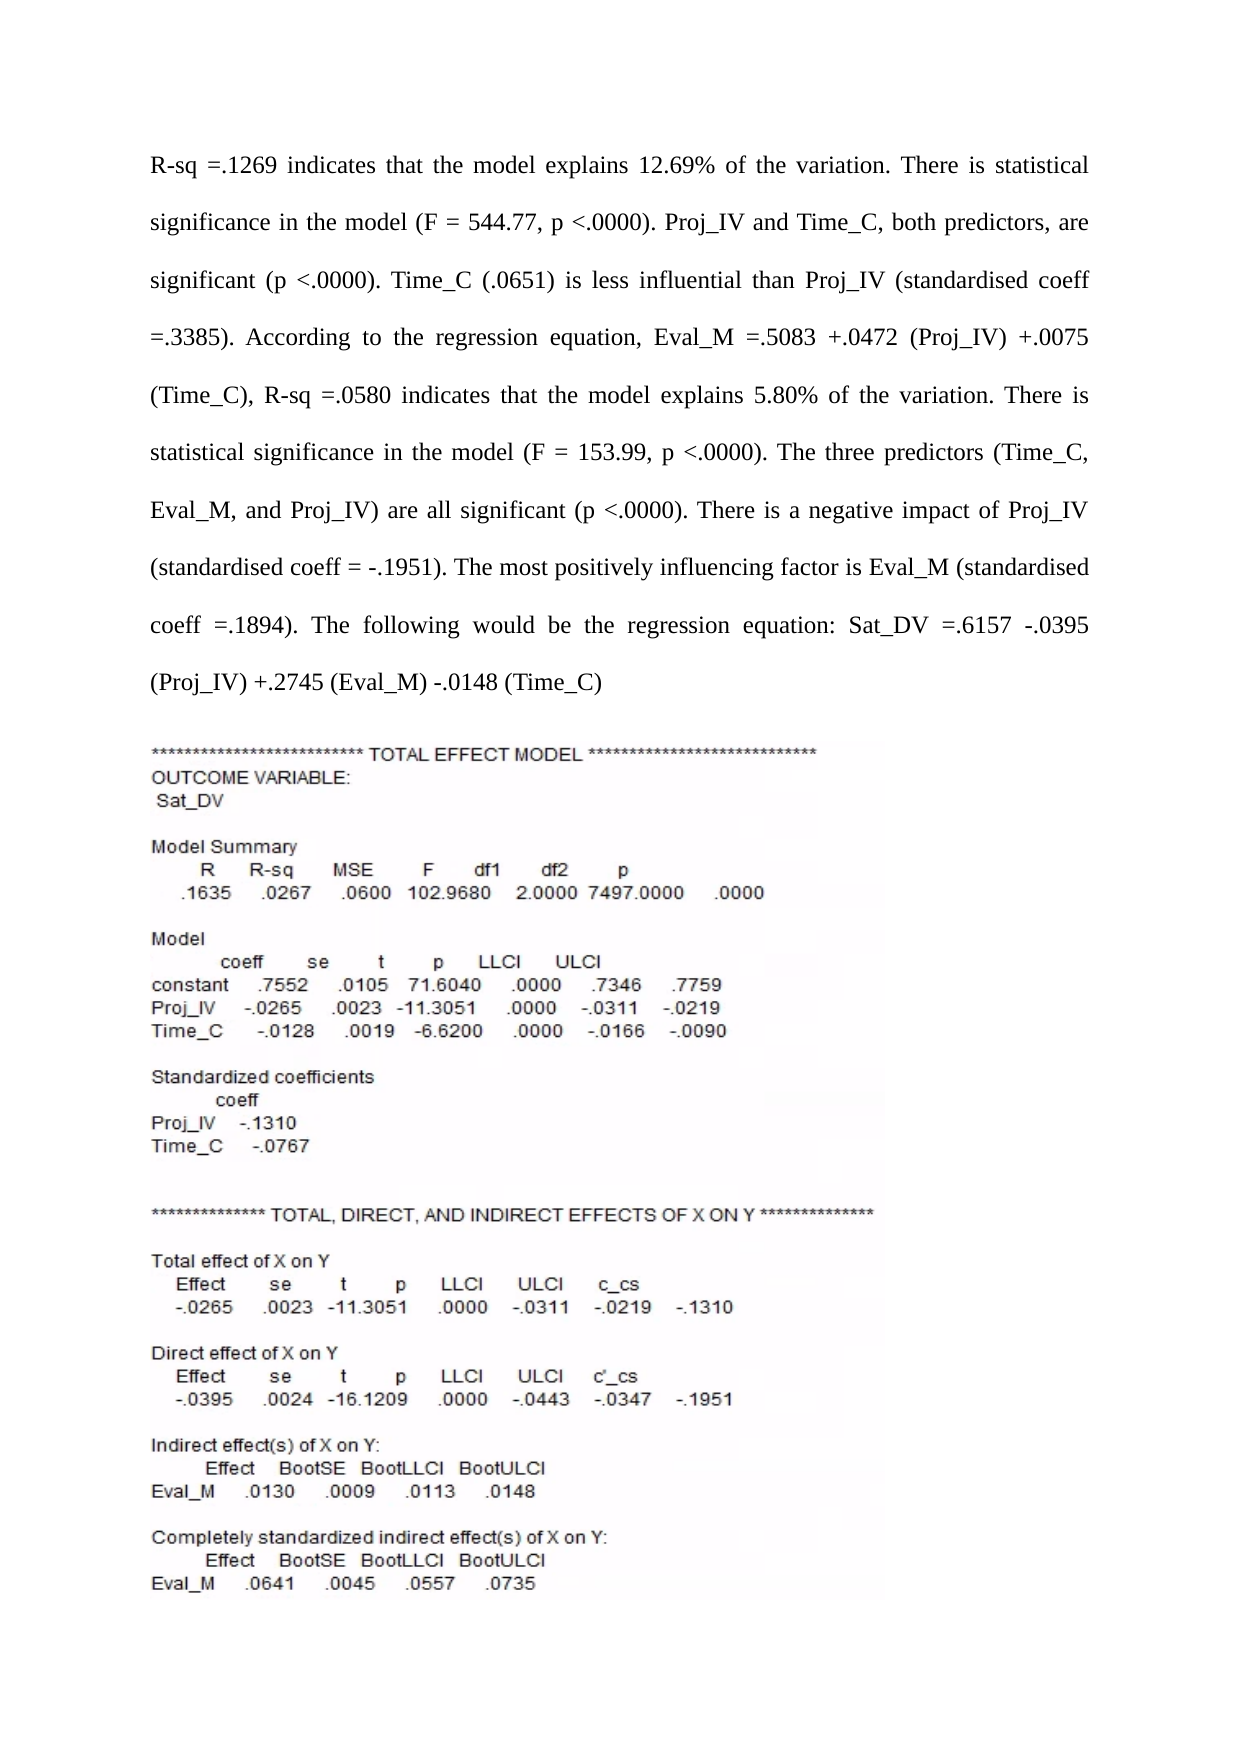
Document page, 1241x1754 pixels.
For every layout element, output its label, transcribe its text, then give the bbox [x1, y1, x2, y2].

text R-sq =.1269 indicates that the model explains 12.69% of the variation. There is statistical significance in the model (F = 544.77, p <.0000). Proj_IV and Time_C, both predictors, are significant (p <.0000). Time_C (.0651) is less influential than Proj_IV (standardised coeff =.3385). According to the regression equation, Eval_M =.5083 +.0472 (Proj_IV) +.0075 (Time_C), R-sq =.0580 indicates that the model explains 5.80% of the variation. There is statistical significance in the model (F = 153.99, p <.0000). The three predictors (Time_C, Eval_M, and Proj_IV) are all significant (p <.0000). There is a negative impact of Proj_IV (standardised coeff = -.1951). The most positively influencing factor is Eval_M (standardised coeff =.1894). The following would be the regression equation: Sat_DV =.6157 -.0395 (Proj_IV) +.2745 (Eval_M) -.0148 (Time_C) [150, 150, 1090, 696]
picture [150, 741, 886, 1600]
